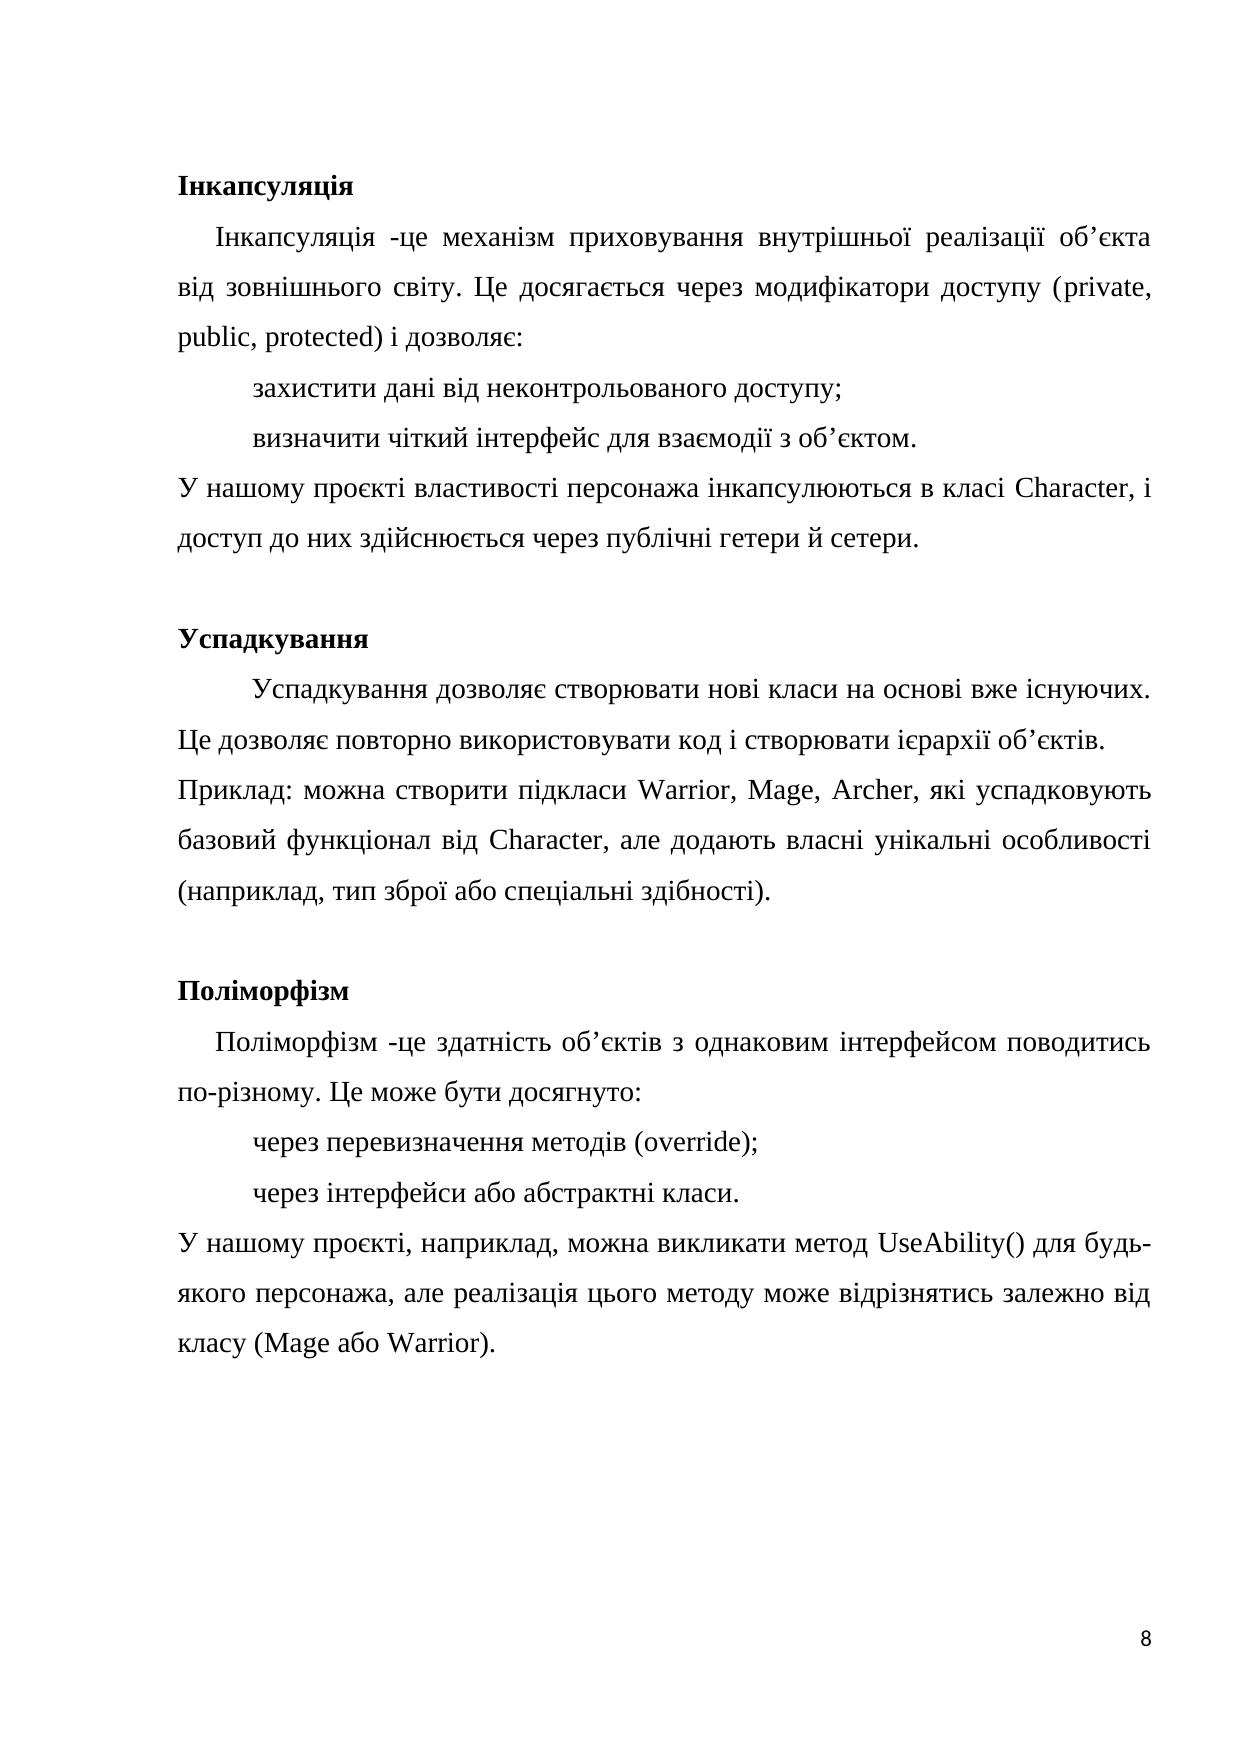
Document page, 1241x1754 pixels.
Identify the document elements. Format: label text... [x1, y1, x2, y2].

text У нашому проєктi властивостi персонажа iнкапсулюються в класi Character, i доступ до них здiйснюється через публiчнi гетери й сетери. [177, 470, 1152, 554]
text У нашому проєктi, наприклад, можна викликати метод UseAbility() для будь-якого персонажа, але реалiзацiя цього методу може вiдрiзнятись залежно вiд класу (Mage або Warrior). [177, 1225, 1152, 1359]
text визначити чiткий iнтерфейс для взаємодiї з об’єктом. [252, 420, 1152, 453]
text Полiморфiзм [177, 973, 1152, 1007]
text через перевизначення методiв (override); [252, 1124, 1152, 1158]
text захистити данi вiд неконтрольованого доступу; [252, 370, 1152, 403]
text Приклад: можна створити пiдкласи Warrior, Mage, Archer, якi успадковують базовий функцiонал вiд Character, але додають власнi унiкальнi особливостi (наприклад, тип зброї або спецiальнi здiбностi). [177, 772, 1152, 906]
text Iнкапсуляцiя [177, 168, 1152, 202]
text Успадкування [177, 621, 1152, 655]
text через iнтерфейси або абстрактнi класи. [252, 1175, 1152, 1208]
text Iнкапсуляцiя -це механiзм приховування внутрiшньої реалiзацiї об’єкта вiд зовнiшнього свiту. Це досягається через модифiкатори доступу (private, public, protected) i дозволяє: [177, 219, 1152, 353]
text Успадкування дозволяє створювати новi класи на основi вже iснуючих. Це дозволяє повторно використовувати код i створювати iєрархiї об’єктiв. [177, 672, 1152, 755]
text Полiморфiзм -це здатнiсть об’єктiв з однаковим iнтерфейсом поводитись по-рiзному. Це може бути досягнуто: [177, 1024, 1152, 1108]
